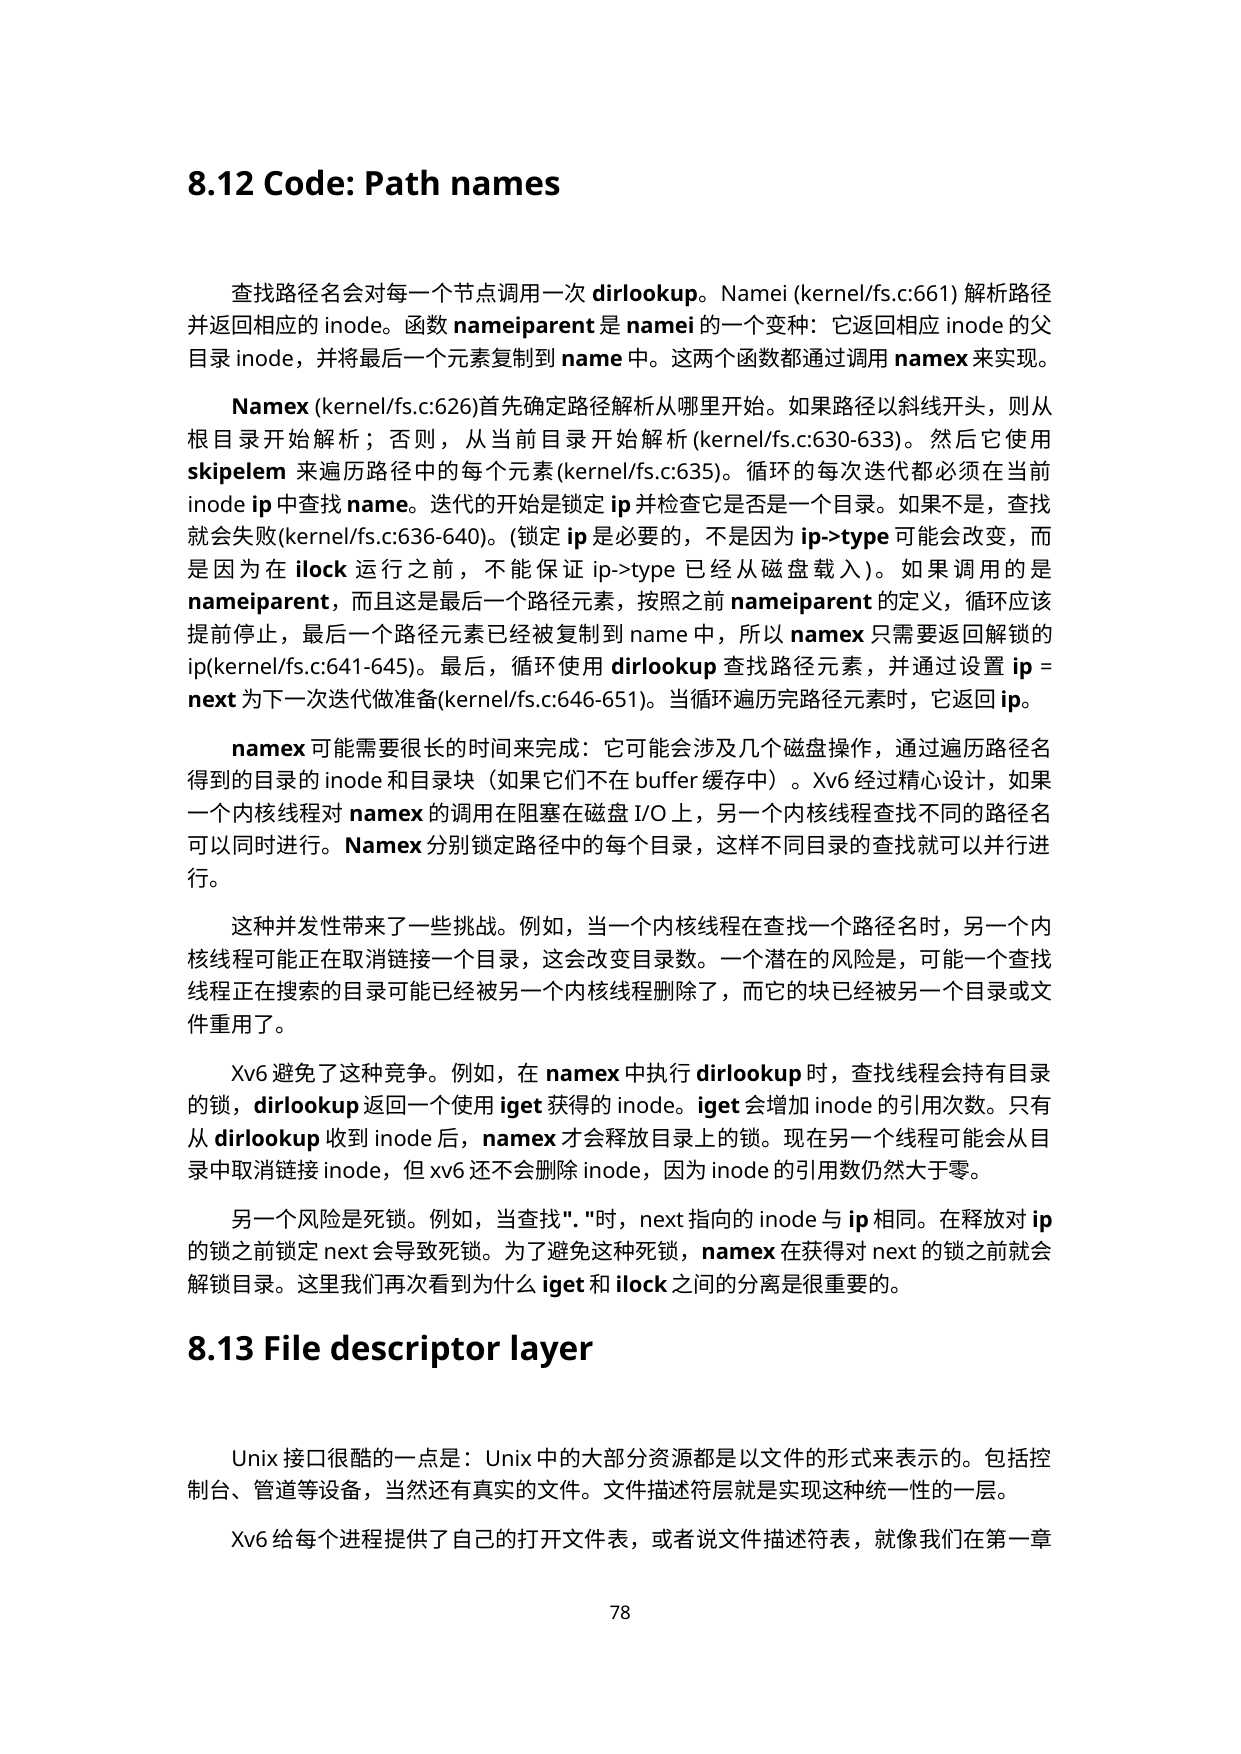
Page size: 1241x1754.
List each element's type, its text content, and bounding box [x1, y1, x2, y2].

text namex可能需要很长的时间来完成：它可能会涉及几个磁盘操作，通过遍历路径名得到的目录的inode和目录块（如果它们不在buffer缓存中）。Xv6经过精心设计，如果一个内核线程对namex的调用在阻塞在磁盘I/O上，另一个内核线程查找不同的路径名可以同时进行。Namex分别锁定路径中的每个目录，这样不同目录的查找就可以并行进行。 [187, 730, 1053, 893]
text Unix接口很酷的一点是：Unix中的大部分资源都是以文件的形式来表示的。包括控制台、管道等设备，当然还有真实的文件。文件描述符层就是实现这种统一性的一层。 [187, 1440, 1053, 1505]
text 这种并发性带来了一些挑战。例如，当一个内核线程在查找一个路径名时，另一个内核线程可能正在取消链接一个目录，这会改变目录数。一个潜在的风险是，可能一个查找线程正在搜索的目录可能已经被另一个内核线程删除了，而它的块已经被另一个目录或文件重用了。 [187, 909, 1053, 1039]
subtitle 8.13 File descriptor layer [187, 1315, 1053, 1380]
text Namex (kernel/fs.c:626)首先确定路径解析从哪里开始。如果路径以斜线开头，则从根目录开始解析；否则，从当前目录开始解析(kernel/fs.c:630-633)。然后它使用 skipelem 来遍历路径中的每个元素(kernel/fs.c:635)。循环的每次迭代都必须在当前inode ip中查找name。迭代的开始是锁定ip并检查它是否是一个目录。如果不是，查找就会失败(kernel/fs.c:636-640)。(锁定ip是必要的，不是因为ip->type可能会改变，而是因为在ilock运行之前，不能保证ip->type已经从磁盘载入)。如果调用的是nameiparent，而且这是最后一个路径元素，按照之前nameiparent的定义，循环应该提前停止，最后一个路径元素已经被复制到name中，所以namex只需要返回解锁的ip(kernel/fs.c:641-645)。最后，循环使用dirlookup查找路径元素，并通过设置ip = next为下一次迭代做准备(kernel/fs.c:646-651)。当循环遍历完路径元素时，它返回ip。 [187, 389, 1053, 714]
text 另一个风险是死锁。例如，当查找". "时，next指向的inode与ip相同。在释放对ip的锁之前锁定next会导致死锁。为了避免这种死锁，namex在获得对next的锁之前就会解锁目录。这里我们再次看到为什么iget和ilock之间的分离是很重要的。 [187, 1201, 1053, 1299]
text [187, 1522, 1053, 1554]
text 查找路径名会对每一个节点调用一次dirlookup。Namei (kernel/fs.c:661) 解析路径并返回相应的inode。函数nameiparent是namei的一个变种：它返回相应inode的父目录inode，并将最后一个元素复制到name中。这两个函数都通过调用namex来实现。 [187, 275, 1053, 373]
text Xv6避免了这种竞争。例如，在namex中执行dirlookup时，查找线程会持有目录的锁，dirlookup返回一个使用iget获得的inode。iget会增加inode的引用次数。只有从dirlookup收到inode后，namex才会释放目录上的锁。现在另一个线程可能会从目录中取消链接inode，但xv6还不会删除inode，因为inode的引用数仍然大于零。 [187, 1055, 1053, 1185]
subtitle 8.12 Code: Path names [187, 150, 1053, 215]
